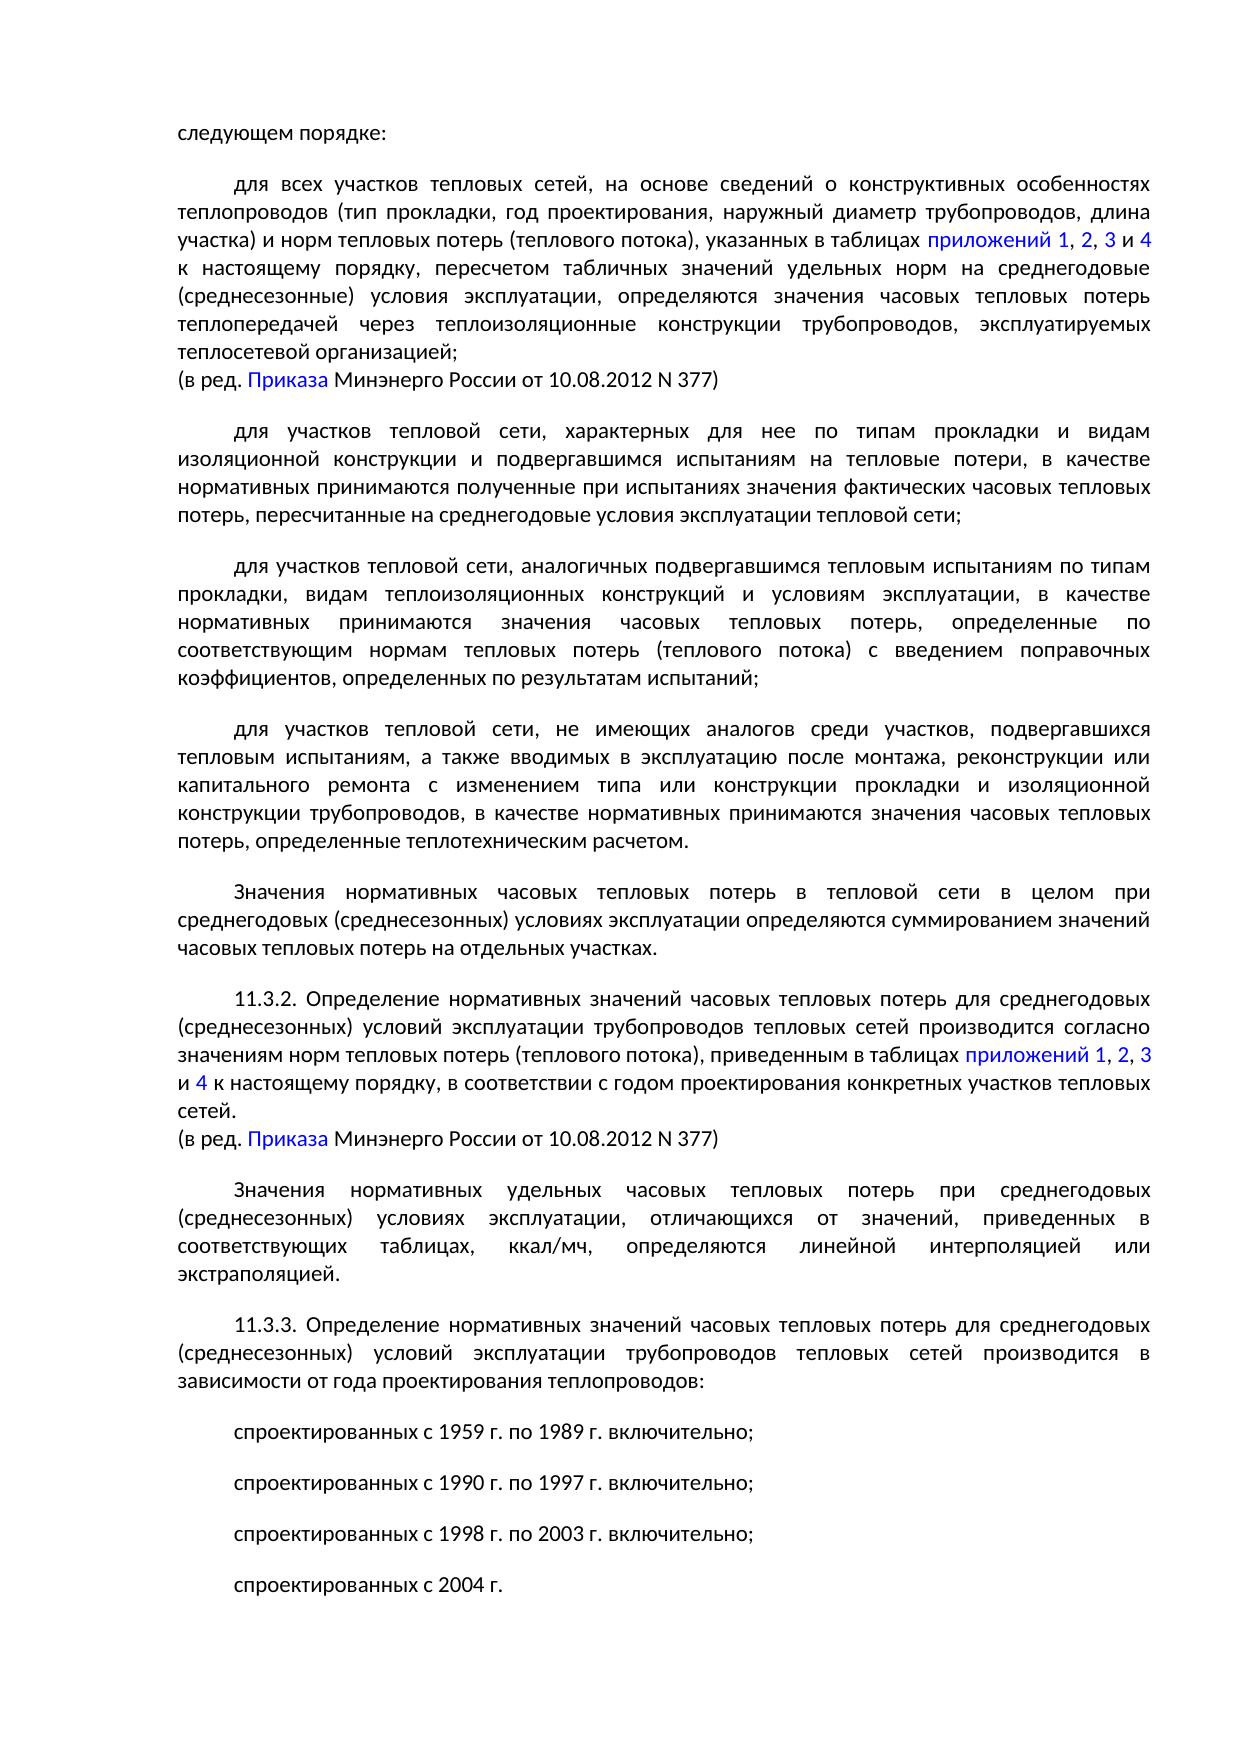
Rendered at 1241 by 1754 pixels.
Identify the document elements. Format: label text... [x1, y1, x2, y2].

text спроектированных с 1959 г. по 1989 г. включительно; [177, 1417, 1152, 1445]
text Значения нормативных часовых тепловых потерь в тепловой сети в целом при среднегодовых (среднесезонных) условиях эксплуатации определяются суммированием значений часовых тепловых потерь на отдельных участках. [177, 877, 1152, 961]
text для участков тепловой сети, не имеющих аналогов среди участков, подвергавшихся тепловым испытаниям, а также вводимых в эксплуатацию после монтажа, реконструкции или капитального ремонта с изменением типа или конструкции прокладки и изоляционной конструкции трубопроводов, в качестве нормативных принимаются значения часовых тепловых потерь, определенные теплотехническим расчетом. [177, 714, 1152, 854]
text для участков тепловой сети, характерных для нее по типам прокладки и видам изоляционной конструкции и подвергавшимся испытаниям на тепловые потери, в качестве нормативных принимаются полученные при испытаниях значения фактических часовых тепловых потерь, пересчитанные на среднегодовые условия эксплуатации тепловой сети; [177, 416, 1152, 528]
text спроектированных с 2004 г. [177, 1570, 1152, 1598]
text спроектированных с 1998 г. по 2003 г. включительно; [177, 1519, 1152, 1547]
text (в ред. Приказа Минэнерго России от 10.08.2012 N 377) [177, 1124, 1152, 1152]
text Значения нормативных удельных часовых тепловых потерь при среднегодовых (среднесезонных) условиях эксплуатации, отличающихся от значений, приведенных в соответствующих таблицах, ккал/мч, определяются линейной интерполяцией или экстраполяцией. [177, 1175, 1152, 1287]
text 11.3.3. Определение нормативных значений часовых тепловых потерь для среднегодовых (среднесезонных) условий эксплуатации трубопроводов тепловых сетей производится в зависимости от года проектирования теплопроводов: [177, 1310, 1152, 1394]
text спроектированных с 1990 г. по 1997 г. включительно; [177, 1468, 1152, 1496]
text для участков тепловой сети, аналогичных подвергавшимся тепловым испытаниям по типам прокладки, видам теплоизоляционных конструкций и условиям эксплуатации, в качестве нормативных принимаются значения часовых тепловых потерь, определенные по соответствующим нормам тепловых потерь (теплового потока) с введением поправочных коэффициентов, определенных по результатам испытаний; [177, 551, 1152, 691]
text 11.3.2. Определение нормативных значений часовых тепловых потерь для среднегодовых (среднесезонных) условий эксплуатации трубопроводов тепловых сетей производится согласно значениям норм тепловых потерь (теплового потока), приведенным в таблицах приложений 1, 2, 3 и 4 к настоящему порядку, в соответствии с годом проектирования конкретных участков тепловых сетей. [177, 984, 1152, 1124]
text (в ред. Приказа Минэнерго России от 10.08.2012 N 377) [177, 365, 1152, 393]
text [177, 118, 1152, 146]
text для всех участков тепловых сетей, на основе сведений о конструктивных особенностях теплопроводов (тип прокладки, год проектирования, наружный диаметр трубопроводов, длина участка) и норм тепловых потерь (теплового потока), указанных в таблицах приложений 1, 2, 3 и 4 к настоящему порядку, пересчетом табличных значений удельных норм на среднегодовые (среднесезонные) условия эксплуатации, определяются значения часовых тепловых потерь теплопередачей через теплоизоляционные конструкции трубопроводов, эксплуатируемых теплосетевой организацией; [177, 169, 1152, 365]
